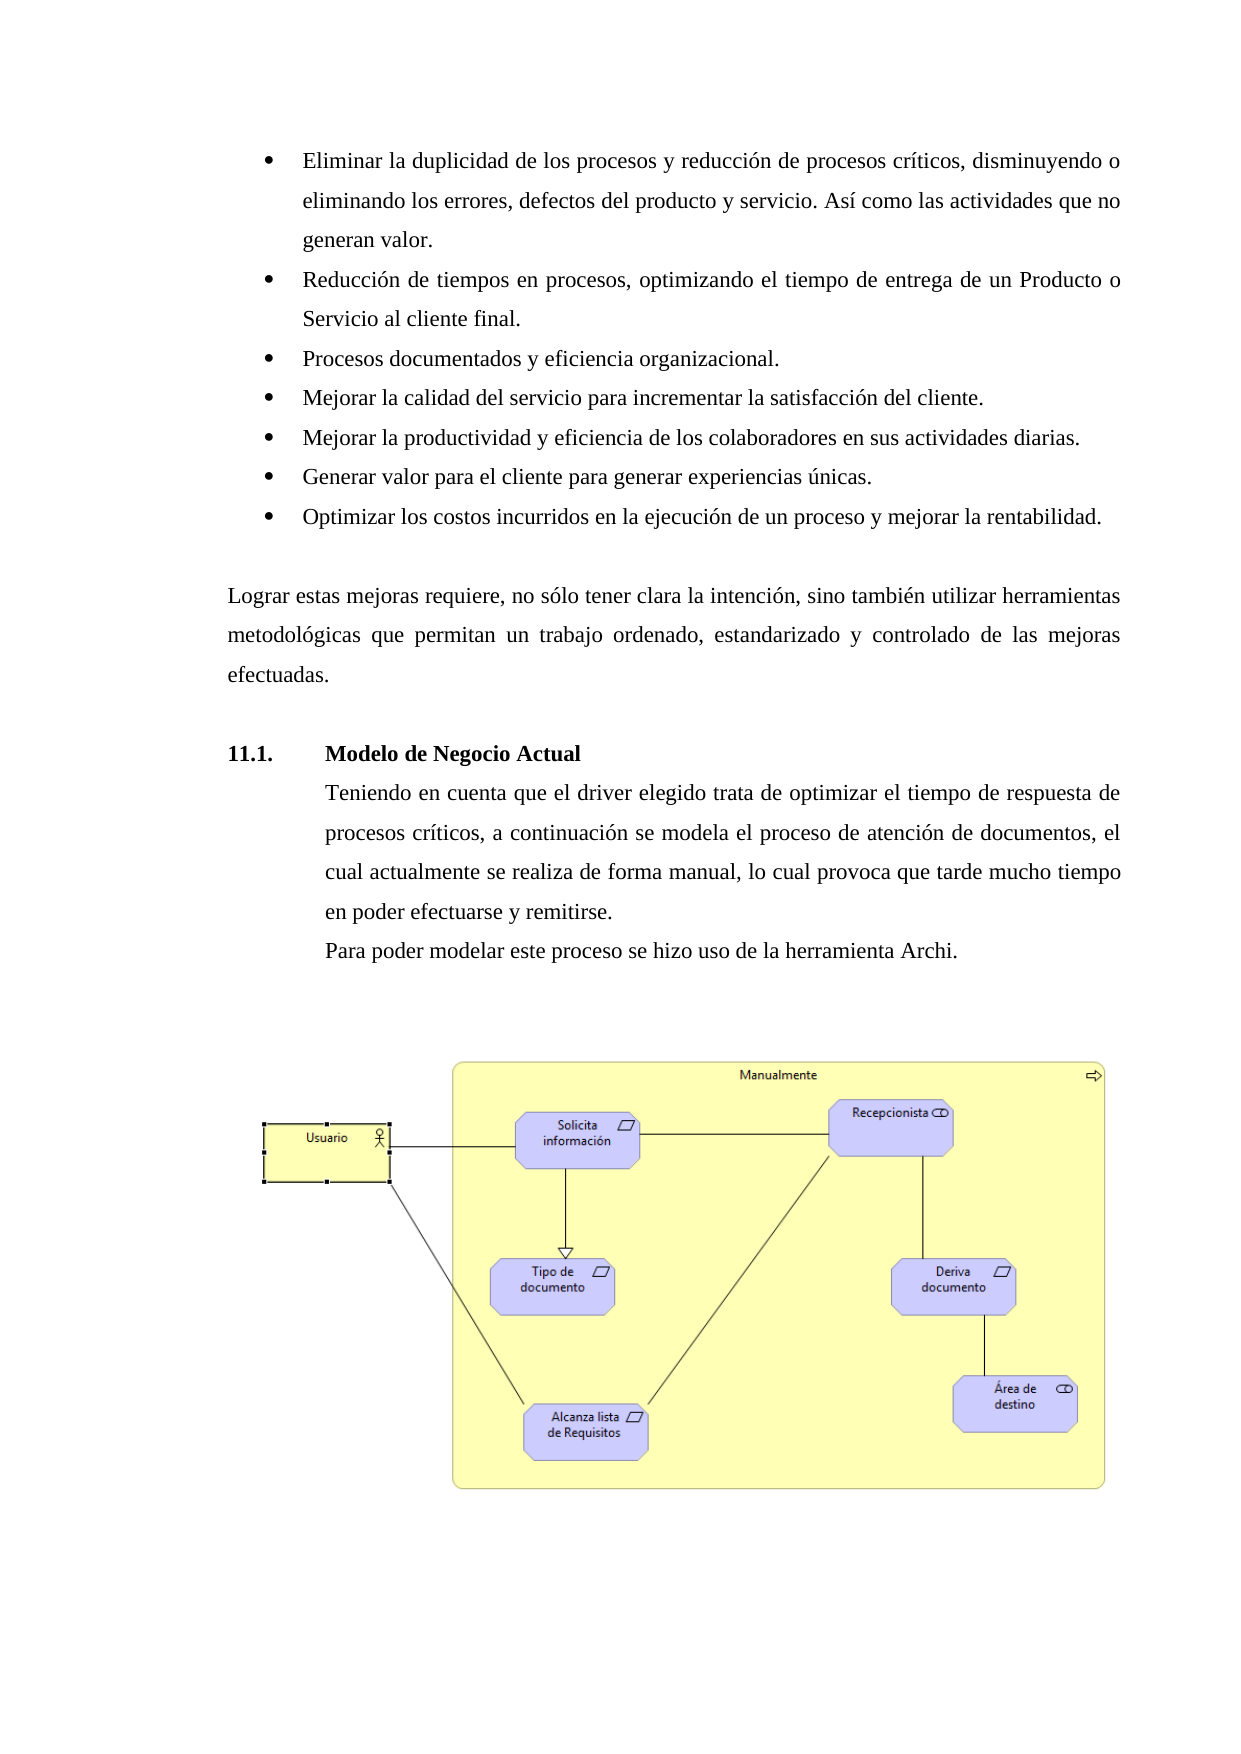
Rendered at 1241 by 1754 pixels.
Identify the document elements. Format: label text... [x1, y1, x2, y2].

list Mejorar la productividad y eficiencia de los colaboradores en sus actividades diarias. [265, 424, 1122, 450]
picture [236, 1018, 1119, 1528]
list Optimizar los costos incurridos en la ejecución de un proceso y mejorar la rentabilidad. [265, 503, 1122, 529]
list Teniendo en cuenta que el driver elegido trata de optimizar el tiempo de respuesta de procesos críticos, a continuación se modela el proceso de atención de documentos, el cual actualmente se realiza de forma manual, lo cual provoca que tarde mucho tiempo en poder efectuarse y remitirse. [325, 779, 1122, 924]
list Para poder modelar este proceso se hizo uso de la herramienta Archi. [325, 937, 1122, 963]
list Lograr estas mejoras requiere, no sólo tener clara la intención, sino también utilizar herramientas metodológicas que permitan un trabajo ordenado, estandarizado y controlado de las mejoras efectuadas. [227, 582, 1122, 687]
list Mejorar la calidad del servicio para incrementar la satisfacción del cliente. [265, 384, 1122, 411]
list Procesos documentados y eficiencia organizacional. [265, 345, 1122, 371]
list Eliminar la duplicidad de los procesos y reducción de procesos críticos, disminuyendo o eliminando los errores, defectos del producto y servicio. Así como las actividades que no generan valor. [265, 148, 1122, 253]
list Generar valor para el cliente para generar experiencias únicas. [265, 463, 1122, 490]
list 11.1. Modelo de Negocio Actual [227, 740, 1122, 766]
list Reducción de tiempos en procesos, optimizando el tiempo de entrega de un Producto o Servicio al cliente final. [265, 266, 1122, 332]
